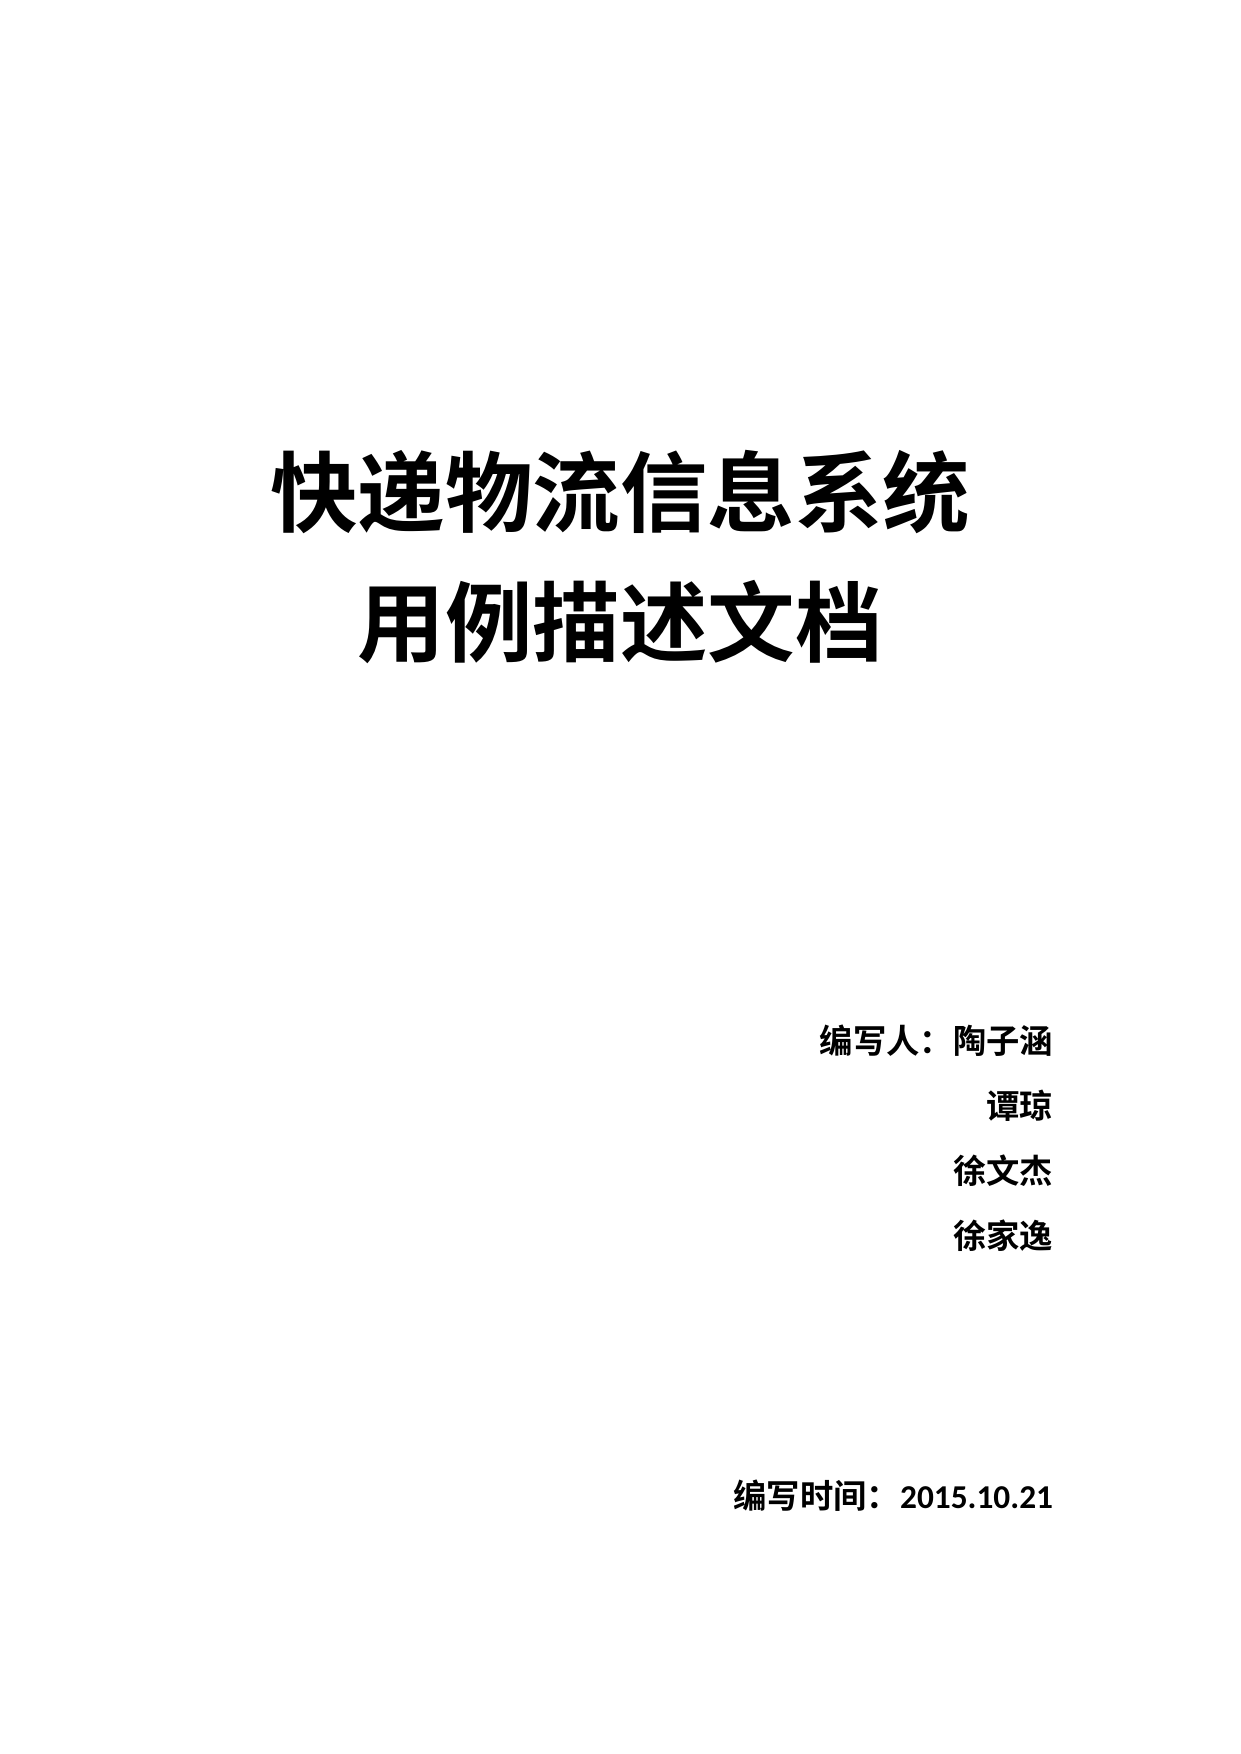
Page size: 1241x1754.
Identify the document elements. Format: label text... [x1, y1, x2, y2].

text 快递物流信息系统 [187, 422, 1053, 552]
text 徐家逸 [187, 1202, 1053, 1267]
text 徐文杰 [187, 1137, 1053, 1202]
text 编写人：陶子涵 [187, 1007, 1053, 1072]
text 谭琼 [187, 1072, 1053, 1137]
text 编写时间：2015.10.21 [187, 1462, 1053, 1527]
text 用例描述文档 [187, 552, 1053, 682]
